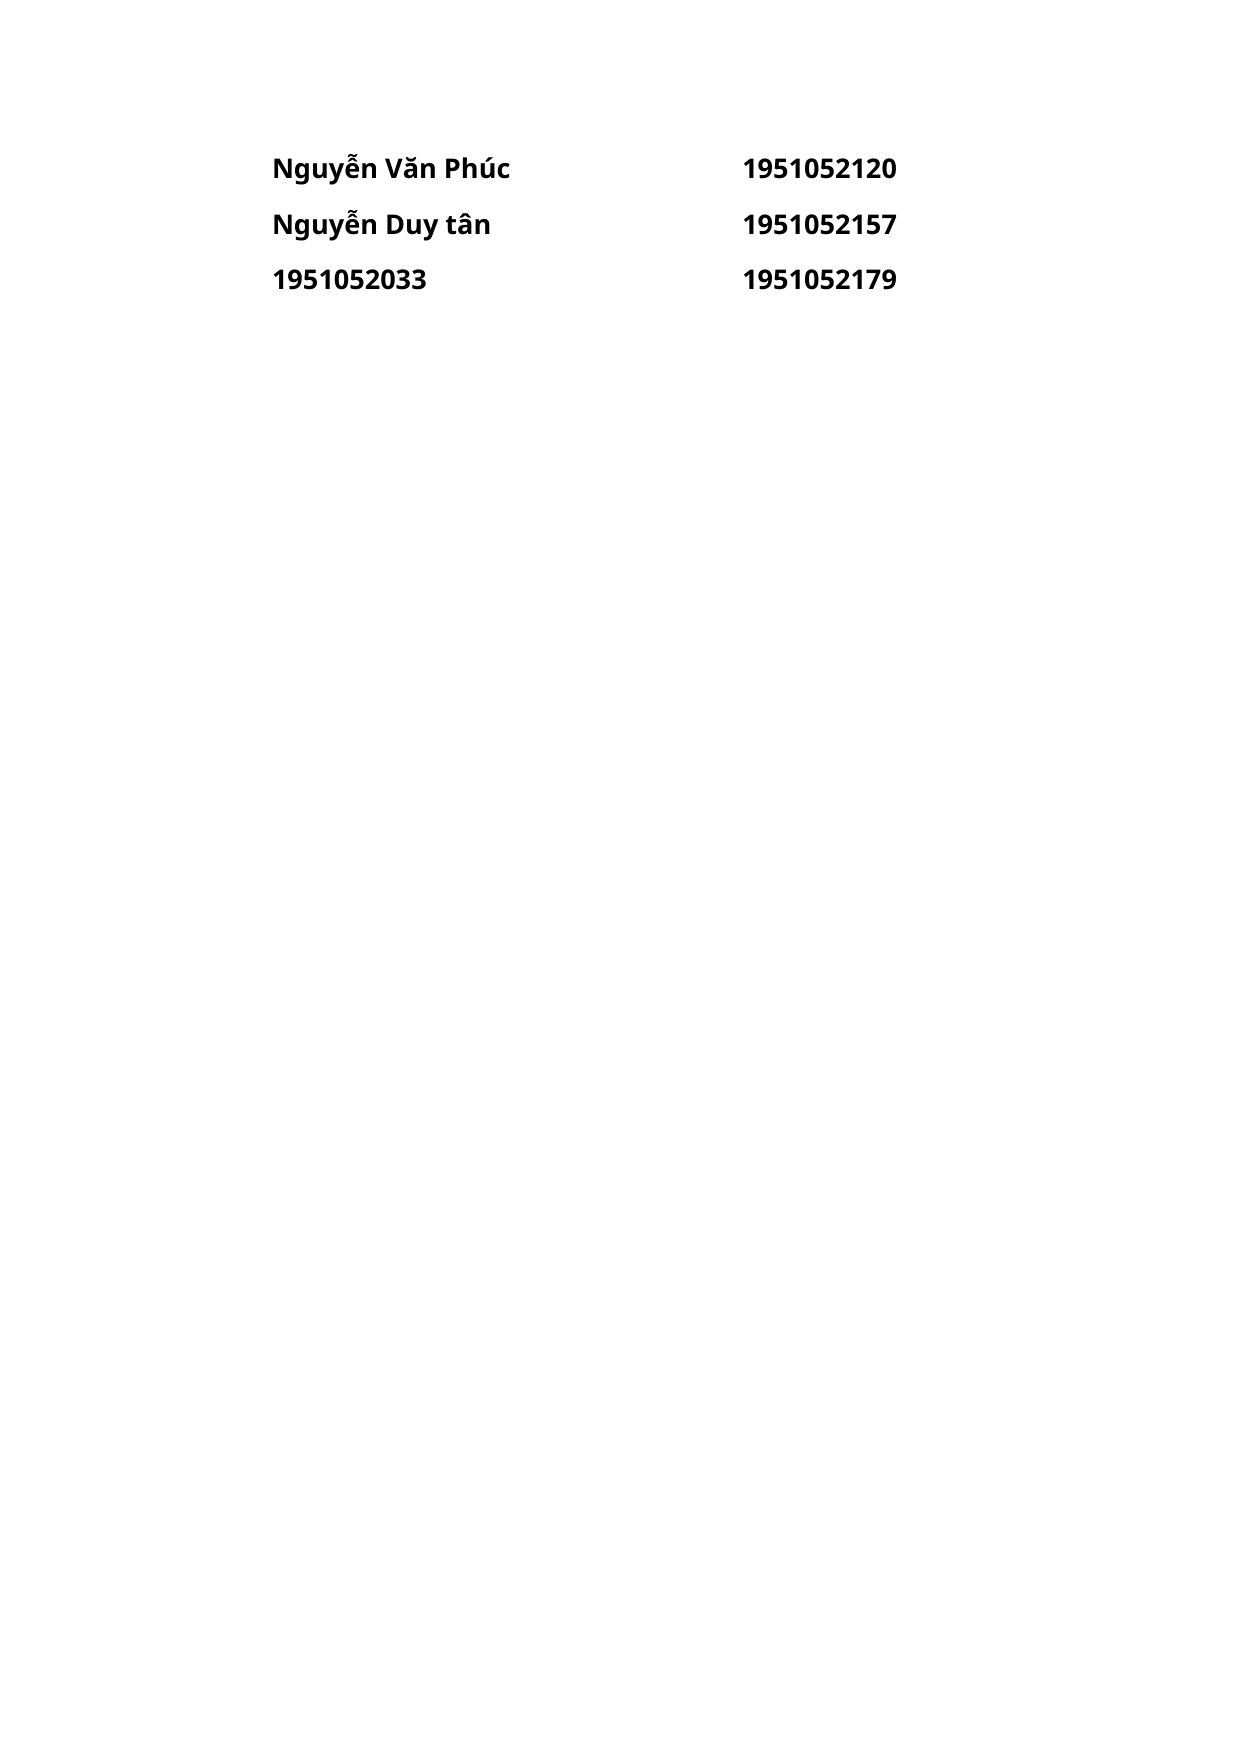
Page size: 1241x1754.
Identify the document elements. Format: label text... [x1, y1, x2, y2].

text 1951052157 [742, 205, 1053, 242]
text 1951052179 [742, 261, 1053, 297]
text 1951052120 [742, 150, 1053, 187]
text Nguyễn Duy tân [272, 205, 583, 242]
text Nguyễn Văn Phúc [272, 150, 583, 187]
text 1951052033 [272, 261, 583, 297]
